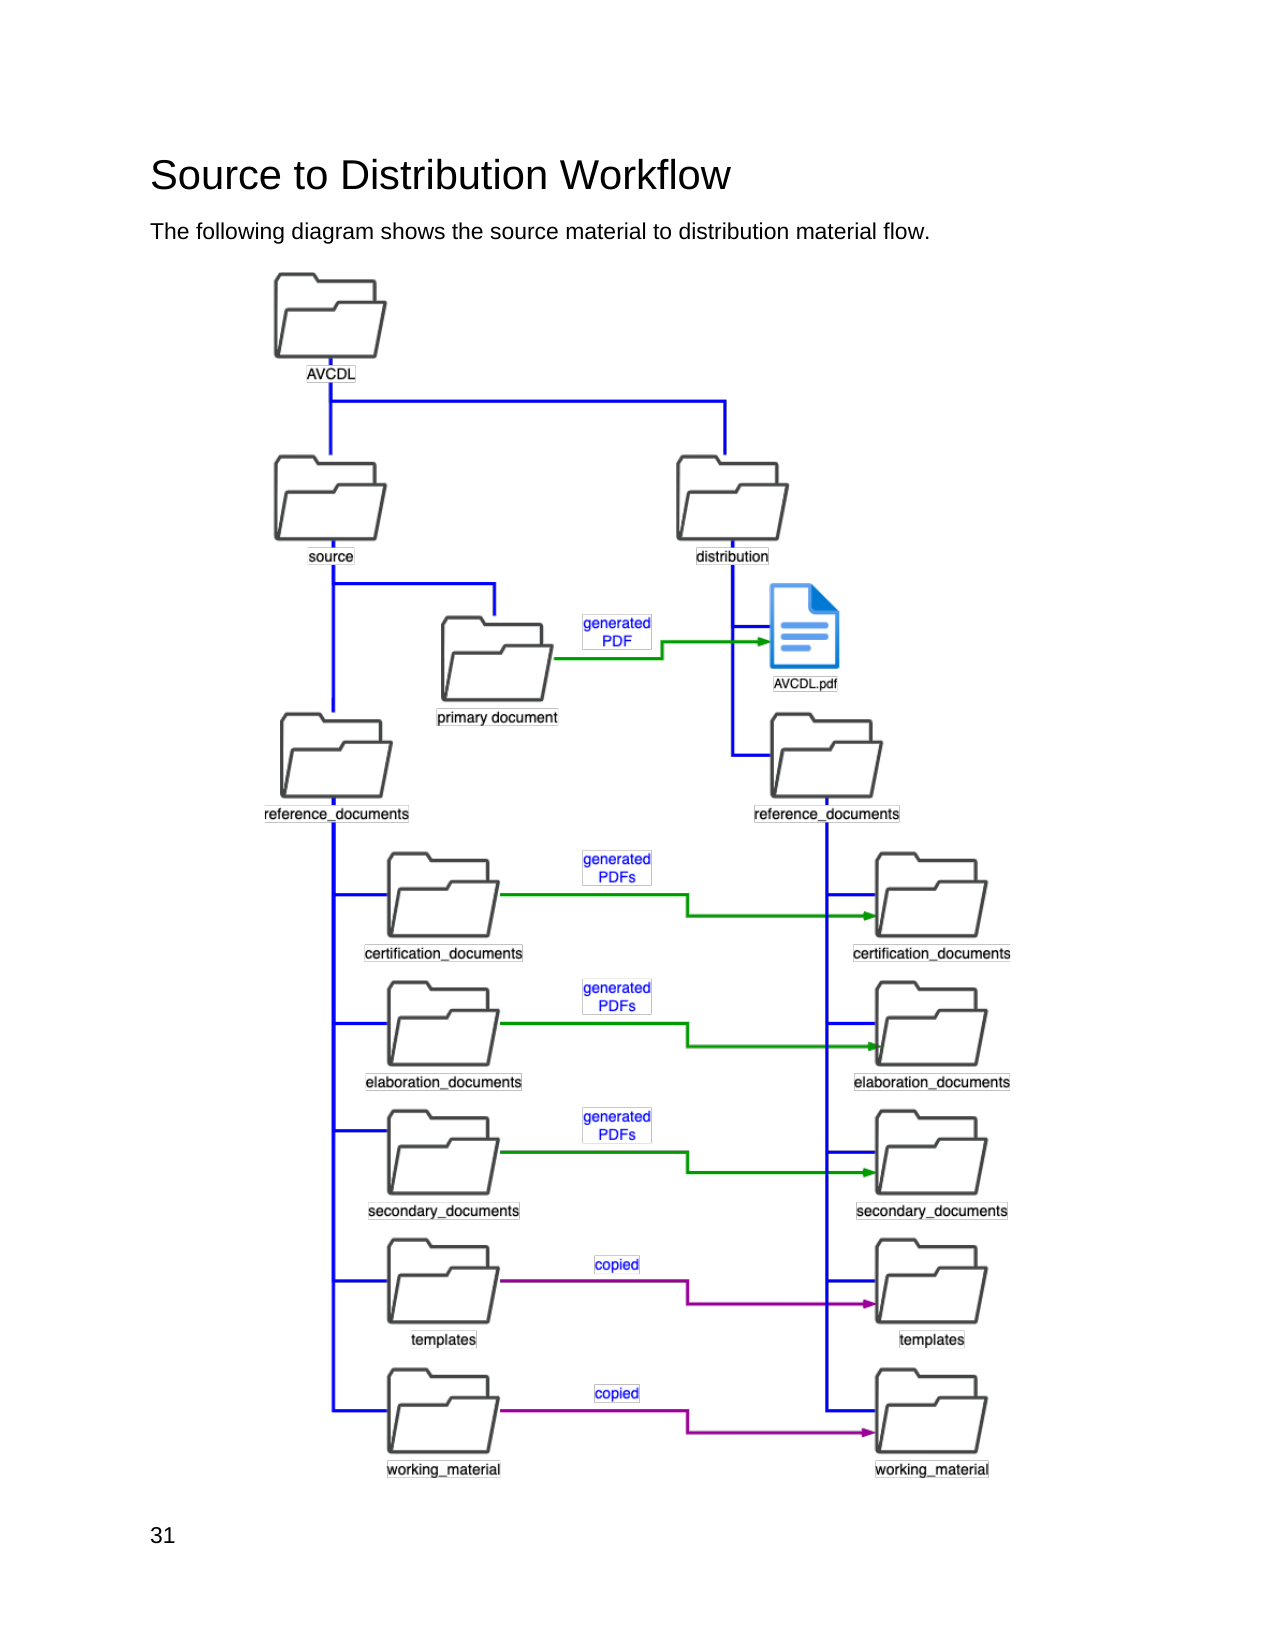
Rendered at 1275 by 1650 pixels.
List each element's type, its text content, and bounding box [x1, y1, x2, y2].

text The following diagram shows the source material to distribution material flow. [150, 218, 1125, 244]
subtitle Source to Distribution Workflow [150, 150, 1125, 198]
picture [264, 272, 1011, 1480]
